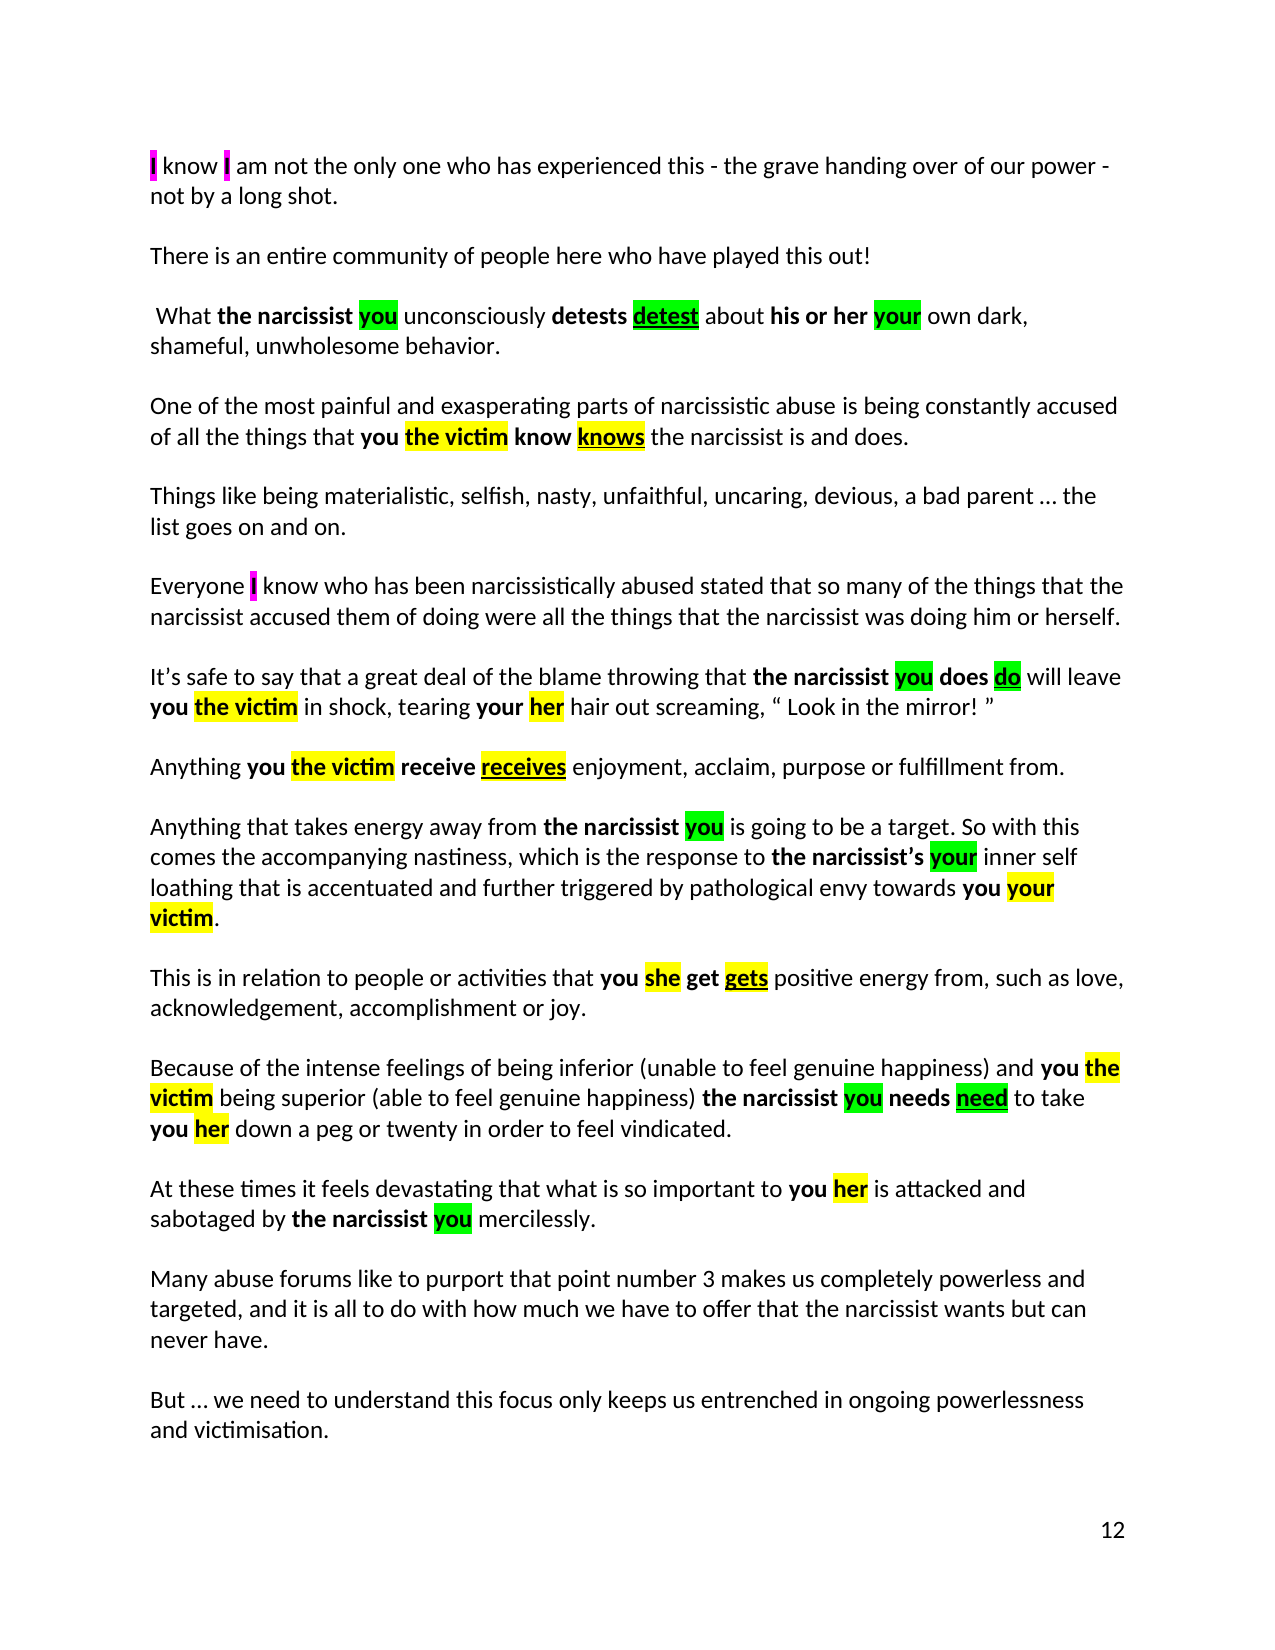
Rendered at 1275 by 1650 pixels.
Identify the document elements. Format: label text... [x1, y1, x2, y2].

text There is an entire community of people here who have played this out! [150, 240, 1125, 271]
text Things like being materialistic, selfish, nasty, unfaithful, uncaring, devious, a bad parent … the list goes on and on. [150, 480, 1125, 541]
text Anything you the victim receive receives enjoyment, acclaim, purpose or fulfillment from. [566, 751, 1125, 781]
text I know I am not the only one who has experienced this - the grave handing over of our power - not by a long shot. [150, 150, 1125, 211]
text Because of the intense feelings of being inferior (unable to feel genuine happiness) and you the victim being superior (able to feel genuine happiness) the narcissist you needs need to take you her down a peg or twenty in order to feel vindicated. [150, 1052, 1125, 1144]
text One of the most painful and exasperating parts of narcissistic abuse is being constantly accused of all the things that you the victim know knows the narcissist is and does. [150, 390, 1125, 451]
text At these times it feels devastating that what is so important to you her is attacked and sabotaged by the narcissist you mercilessly. [150, 1173, 1125, 1234]
text It’s safe to say that a great deal of the blame throwing that the narcissist you does do will leave you the victim in shock, tearing your her hair out screaming, “ Look in the mirror! ” [150, 661, 1125, 722]
text What the narcissist you unconsciously detests detest about his or her your own dark, shameful, unwholesome behavior. [150, 300, 1125, 361]
text Anything that takes energy away from the narcissist you is going to be a target. So with this comes the accompanying nastiness, which is the response to the narcissist’s your inner self loathing that is accentuated and further triggered by pathological envy towards you your victim. [150, 811, 1125, 933]
text But … we need to understand this focus only keeps us entrenched in ongoing powerlessness and victimisation. [150, 1384, 1125, 1445]
text This is in relation to people or activities that you she get gets positive energy from, such as love, acknowledgement, accomplishment or joy. [150, 962, 1125, 1023]
text Many abuse forums like to purport that point number 3 makes us completely powerless and targeted, and it is all to do with how much we have to offer that the narcissist wants but can never have. [150, 1263, 1125, 1354]
text Everyone I know who has been narcissistically abused stated that so many of the things that the narcissist accused them of doing were all the things that the narcissist was doing him or herself. [150, 571, 1125, 632]
